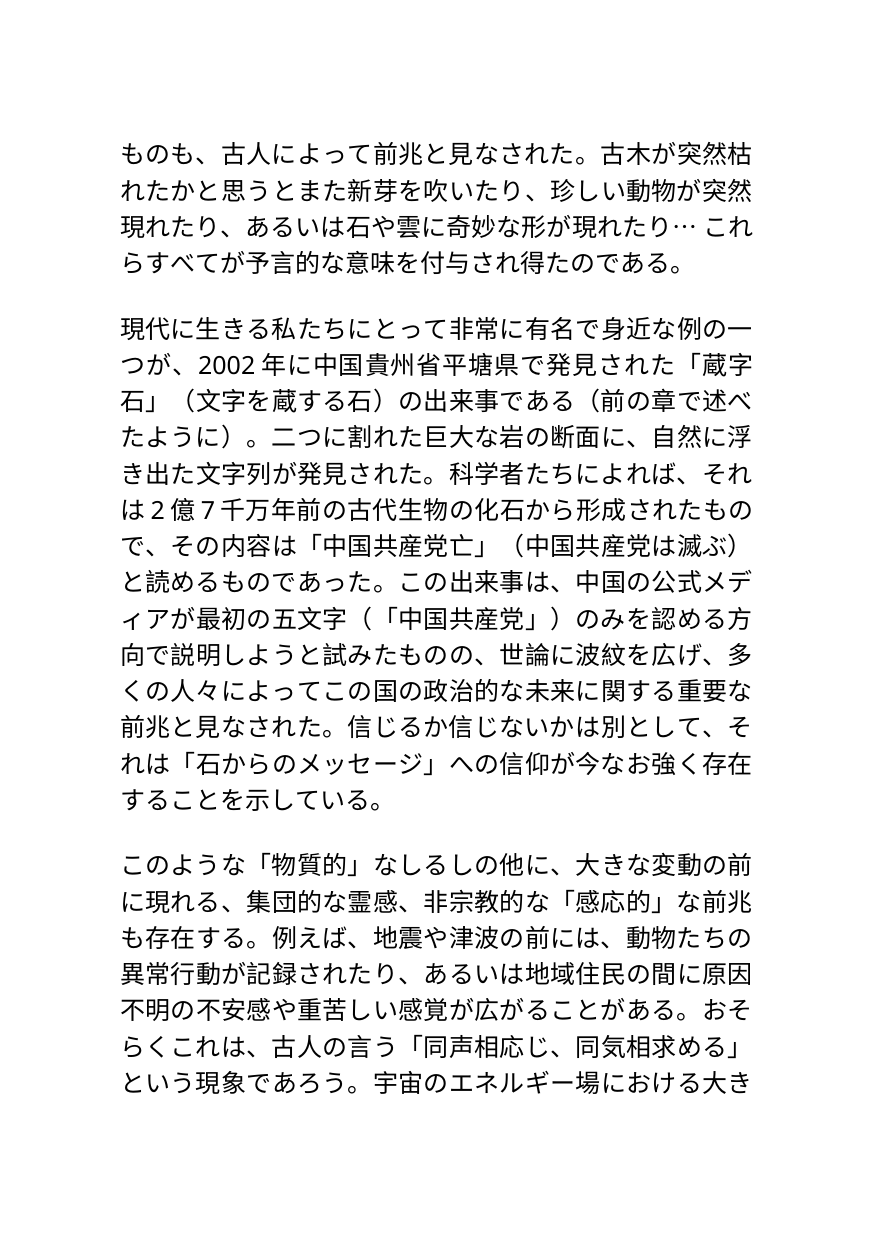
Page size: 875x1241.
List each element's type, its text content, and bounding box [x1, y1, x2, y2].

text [120, 846, 754, 1099]
text 現代に生きる私たちにとって非常に有名で身近な例の一つが、2002年に中国貴州省平塘県で発見された「蔵字石」（文字を蔵する石）の出来事である（前の章で述べたように）。二つに割れた巨大な岩の断面に、自然に浮き出た文字列が発見された。科学者たちによれば、それは2億7千万年前の古代生物の化石から形成されたもので、その内容は「中国共産党亡」（中国共産党は滅ぶ）と読めるものであった。この出来事は、中国の公式メディアが最初の五文字（「中国共産党」）のみを認める方向で説明しようと試みたものの、世論に波紋を広げ、多くの人々によってこの国の政治的な未来に関する重要な前兆と見なされた。信じるか信じないかは別として、それは「石からのメッセージ」への信仰が今なお強く存在することを示している。 [120, 309, 754, 817]
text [120, 135, 754, 280]
